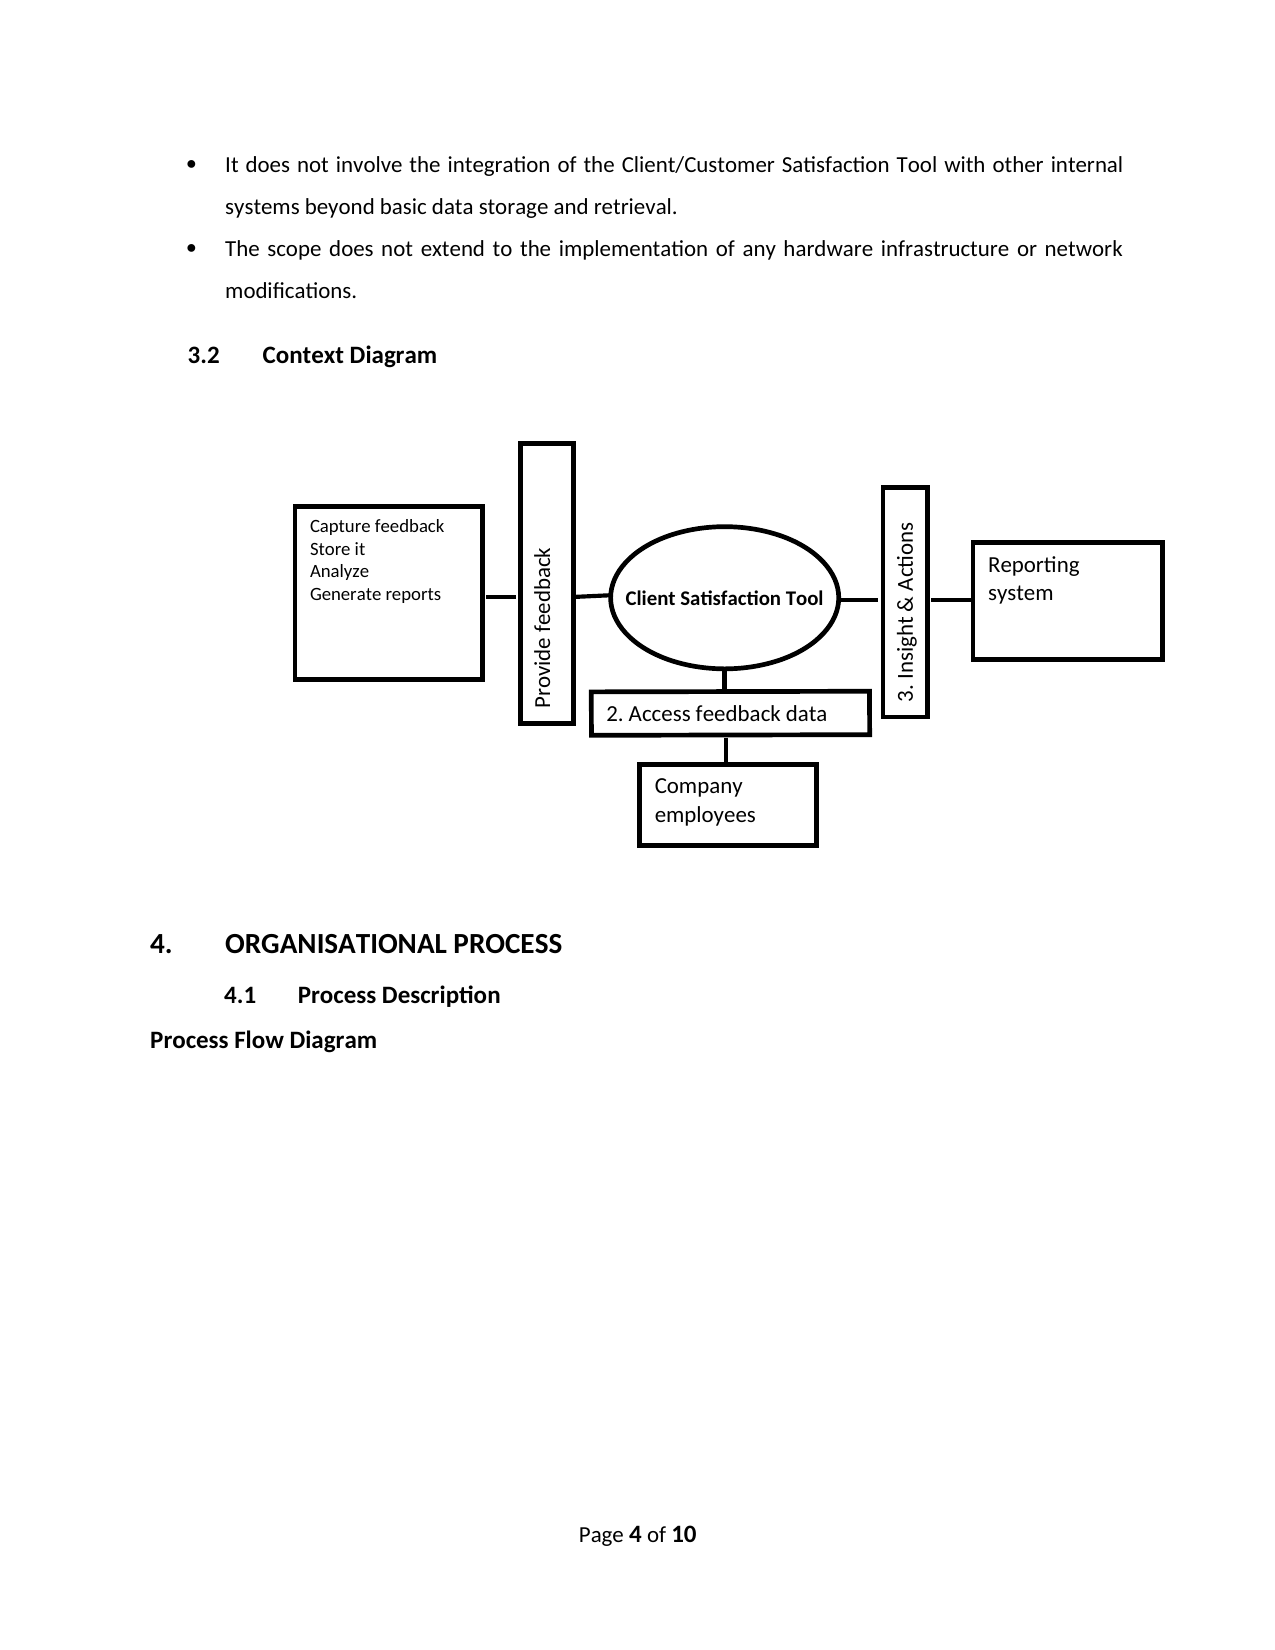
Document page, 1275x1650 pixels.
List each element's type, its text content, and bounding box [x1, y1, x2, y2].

subtitle ORGANISATIONAL PROCESS [150, 925, 1125, 961]
subtitle Context Diagram [187, 339, 1125, 369]
text Process Flow Diagram [150, 1024, 1125, 1055]
subtitle Process Description [224, 979, 1125, 1009]
list The scope does not extend to the implementation of any hardware infrastructure or network modifications. [187, 234, 1125, 304]
list It does not involve the integration of the Client/Customer Satisfaction Tool with other internal systems beyond basic data storage and retrieval. [187, 150, 1125, 220]
